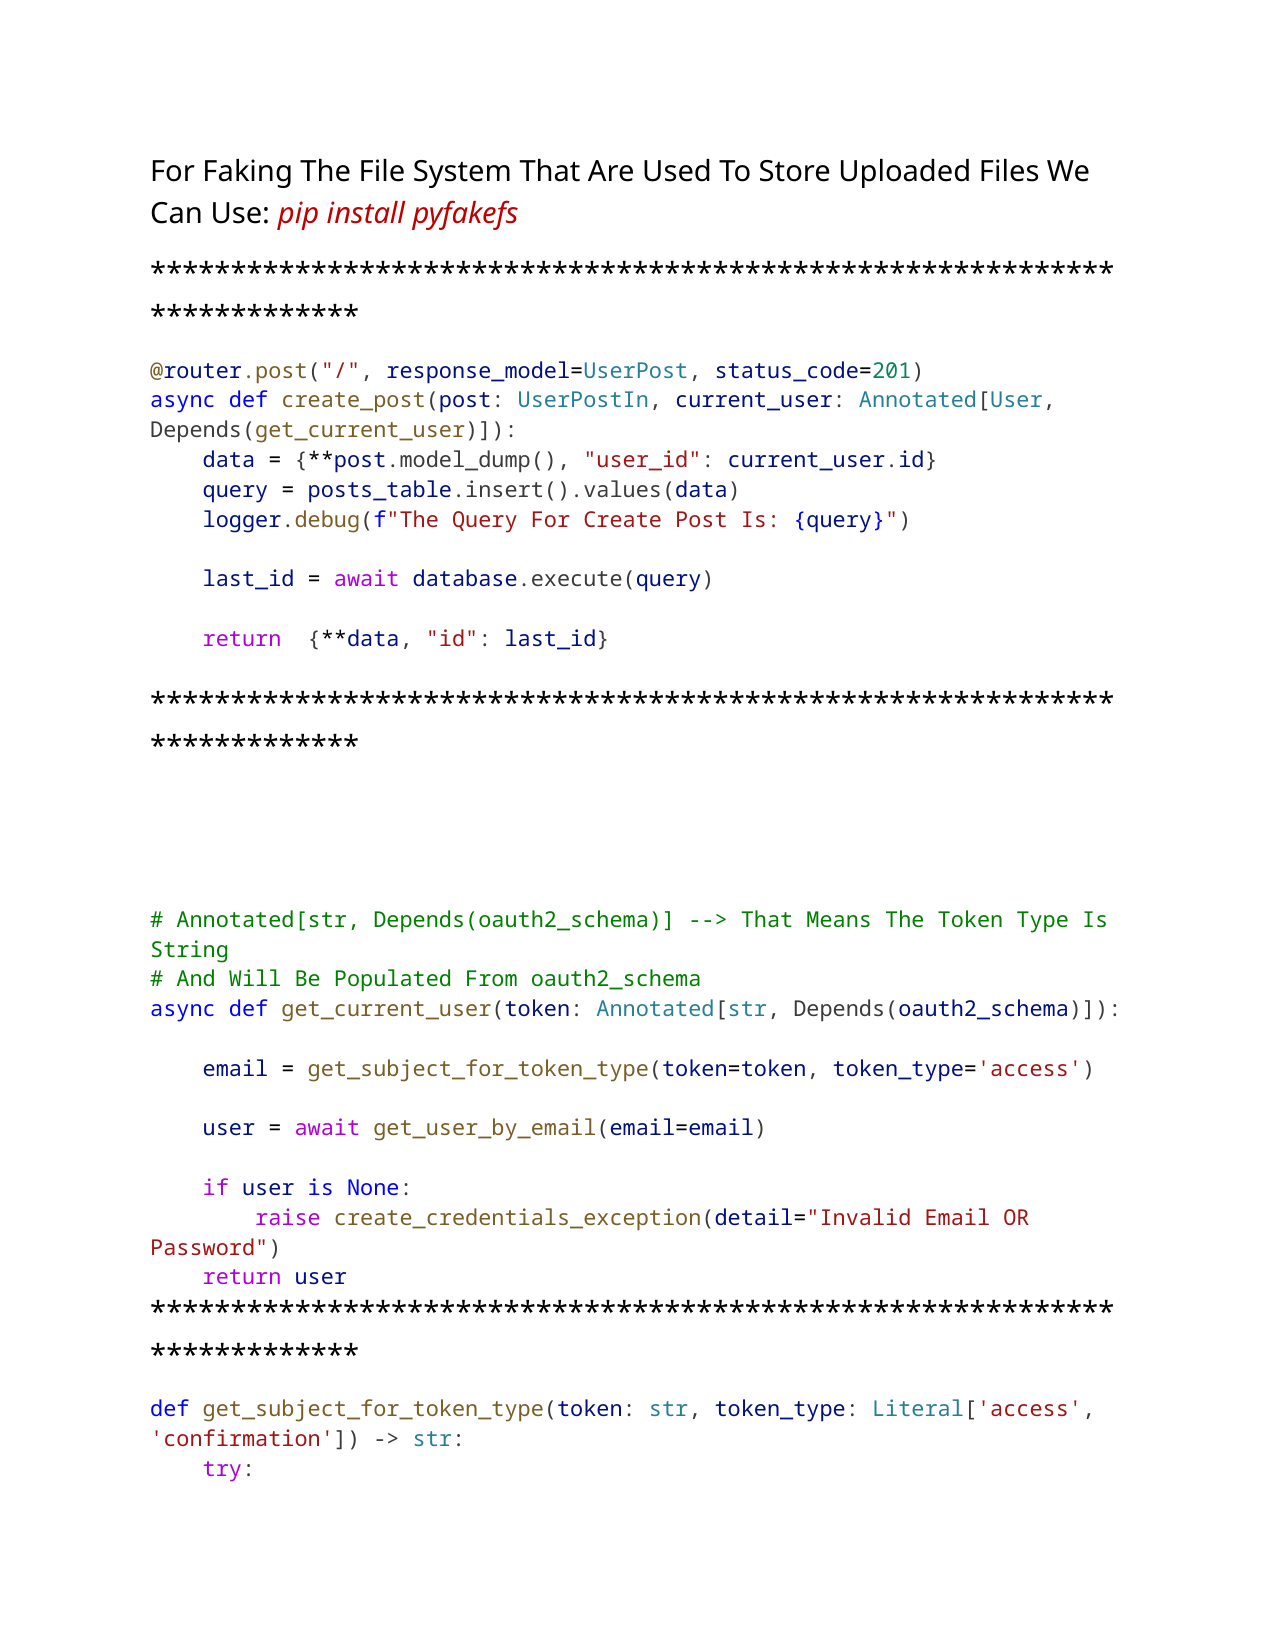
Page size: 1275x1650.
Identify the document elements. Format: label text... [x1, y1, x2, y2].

text ************************************************************************* [150, 682, 1125, 765]
text # Annotated[str, Depends(oauth2_schema)] --> That Means The Token Type Is String [150, 904, 1125, 963]
text return user [150, 1261, 1125, 1291]
text query = posts_table.insert().values(data) [150, 474, 1125, 503]
text async def get_current_user(token: Annotated[str, Depends(oauth2_schema)]): [150, 993, 1125, 1023]
text logger.debug(f"The Query For Create Post Is: {query}") [150, 503, 1125, 533]
text @router.post("/", response_model=UserPost, status_code=201) [150, 354, 1125, 384]
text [150, 252, 1125, 335]
text last_id = await database.execute(query) [150, 563, 1125, 593]
text return {**data, "id": last_id} [150, 623, 1125, 652]
text user = await get_user_by_email(email=email) [150, 1112, 1125, 1142]
text try: [150, 1453, 1125, 1483]
text # And Will Be Populated From oauth2_schema [150, 963, 1125, 993]
text if user is None: [150, 1172, 1125, 1202]
text raise create_credentials_exception(detail="Invalid Email OR Password") [150, 1202, 1125, 1261]
text email = get_subject_for_token_type(token=token, token_type='access') [150, 1053, 1125, 1082]
text data = {**post.model_dump(), "user_id": current_user.id} [150, 444, 1125, 474]
text For Faking The File System That Are Used To Store Uploaded Files We Can Use: pip install pyfakefs [150, 150, 1125, 232]
text async def create_post(post: UserPostIn, current_user: Annotated[User, Depends(get_current_user)]): [150, 384, 1125, 444]
text ************************************************************************* [150, 1291, 1125, 1373]
text def get_subject_for_token_type(token: str, token_type: Literal['access', 'confirmation']) -> str: [150, 1393, 1125, 1453]
